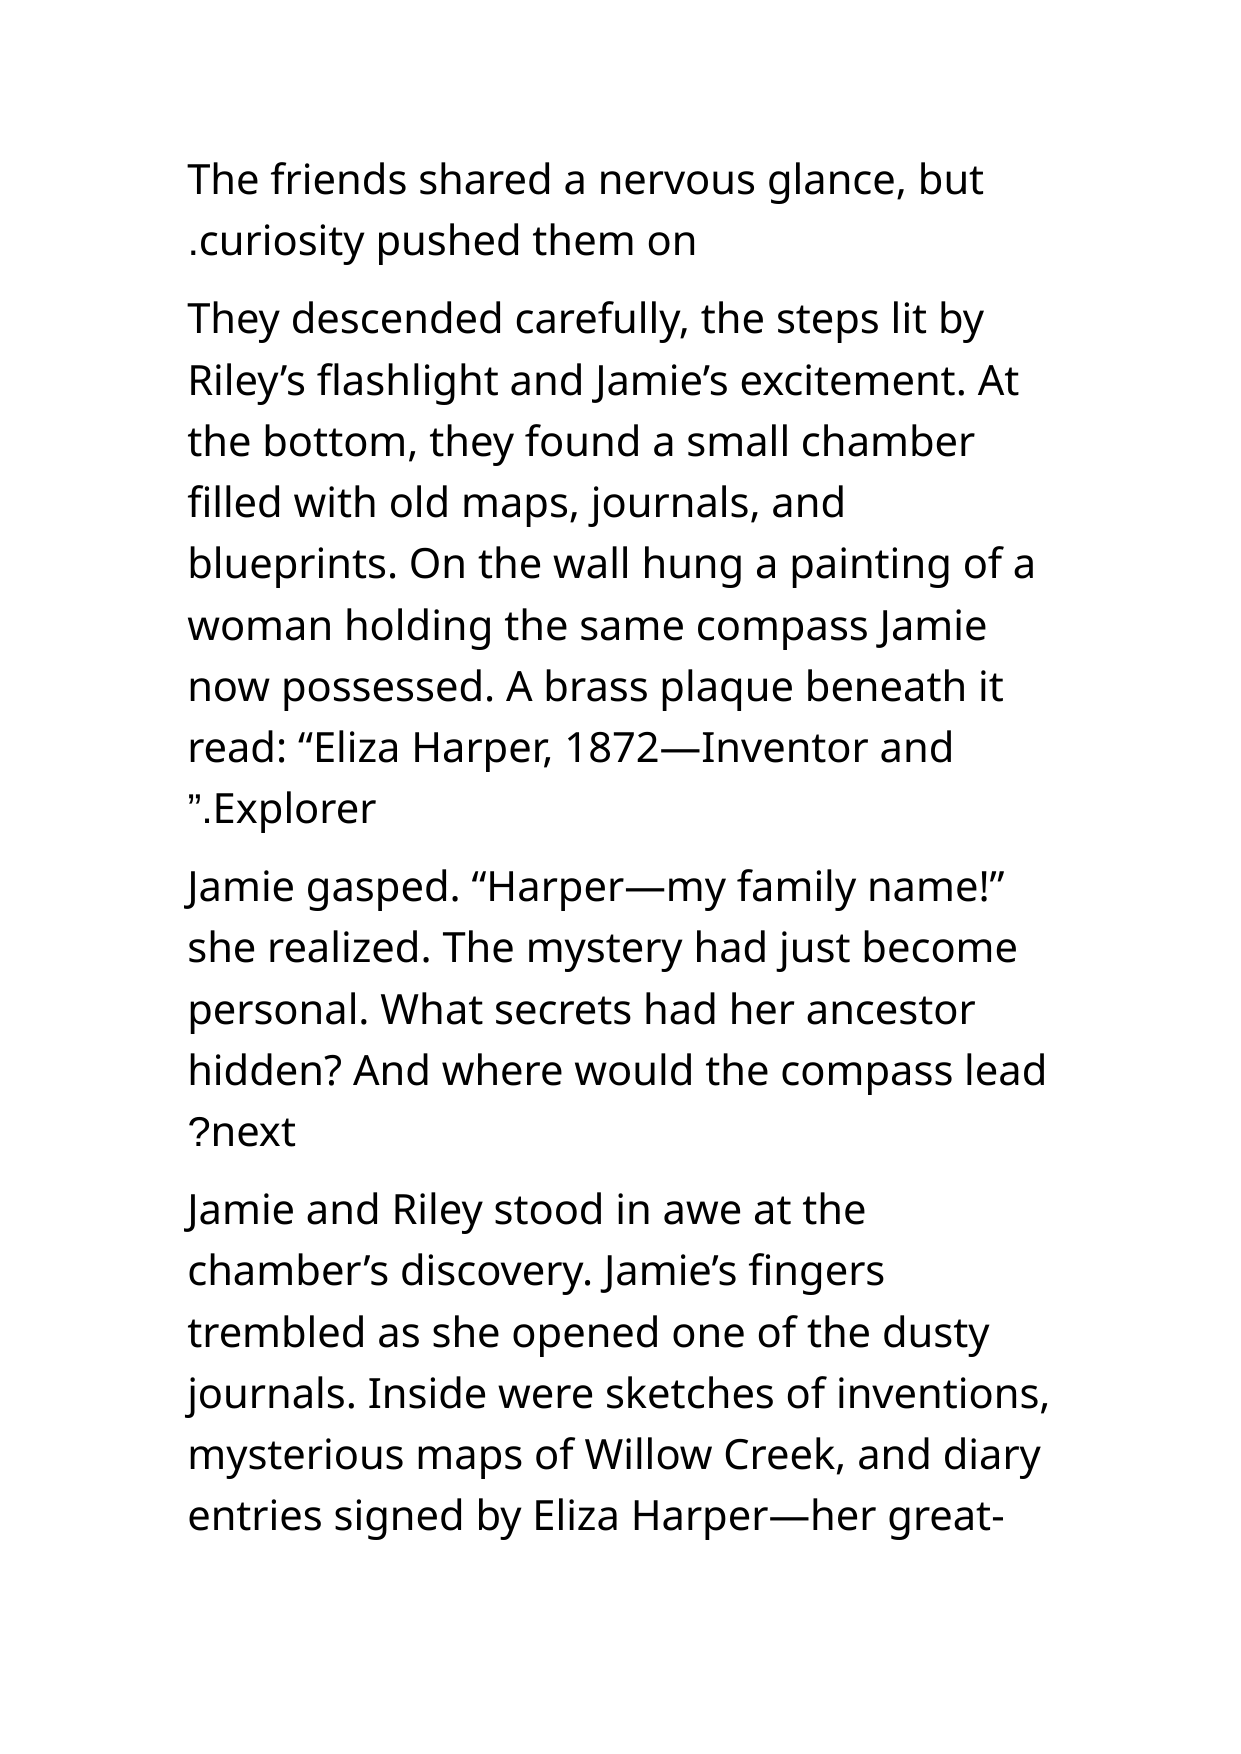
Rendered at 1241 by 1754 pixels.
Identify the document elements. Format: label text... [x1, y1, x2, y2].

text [187, 1180, 1053, 1543]
text Jamie gasped. “Harper—my family name!” she realized. The mystery had just become personal. What secrets had her ancestor hidden? And where would the compass lead next? [187, 857, 1053, 1159]
text They descended carefully, the steps lit by Riley’s flashlight and Jamie’s excitement. At the bottom, they found a small chamber filled with old maps, journals, and blueprints. On the wall hung a painting of a woman holding the same compass Jamie now possessed. A brass plaque beneath it read: “Eliza Harper, 1872—Inventor and Explorer.” [187, 289, 1053, 836]
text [187, 150, 1053, 268]
